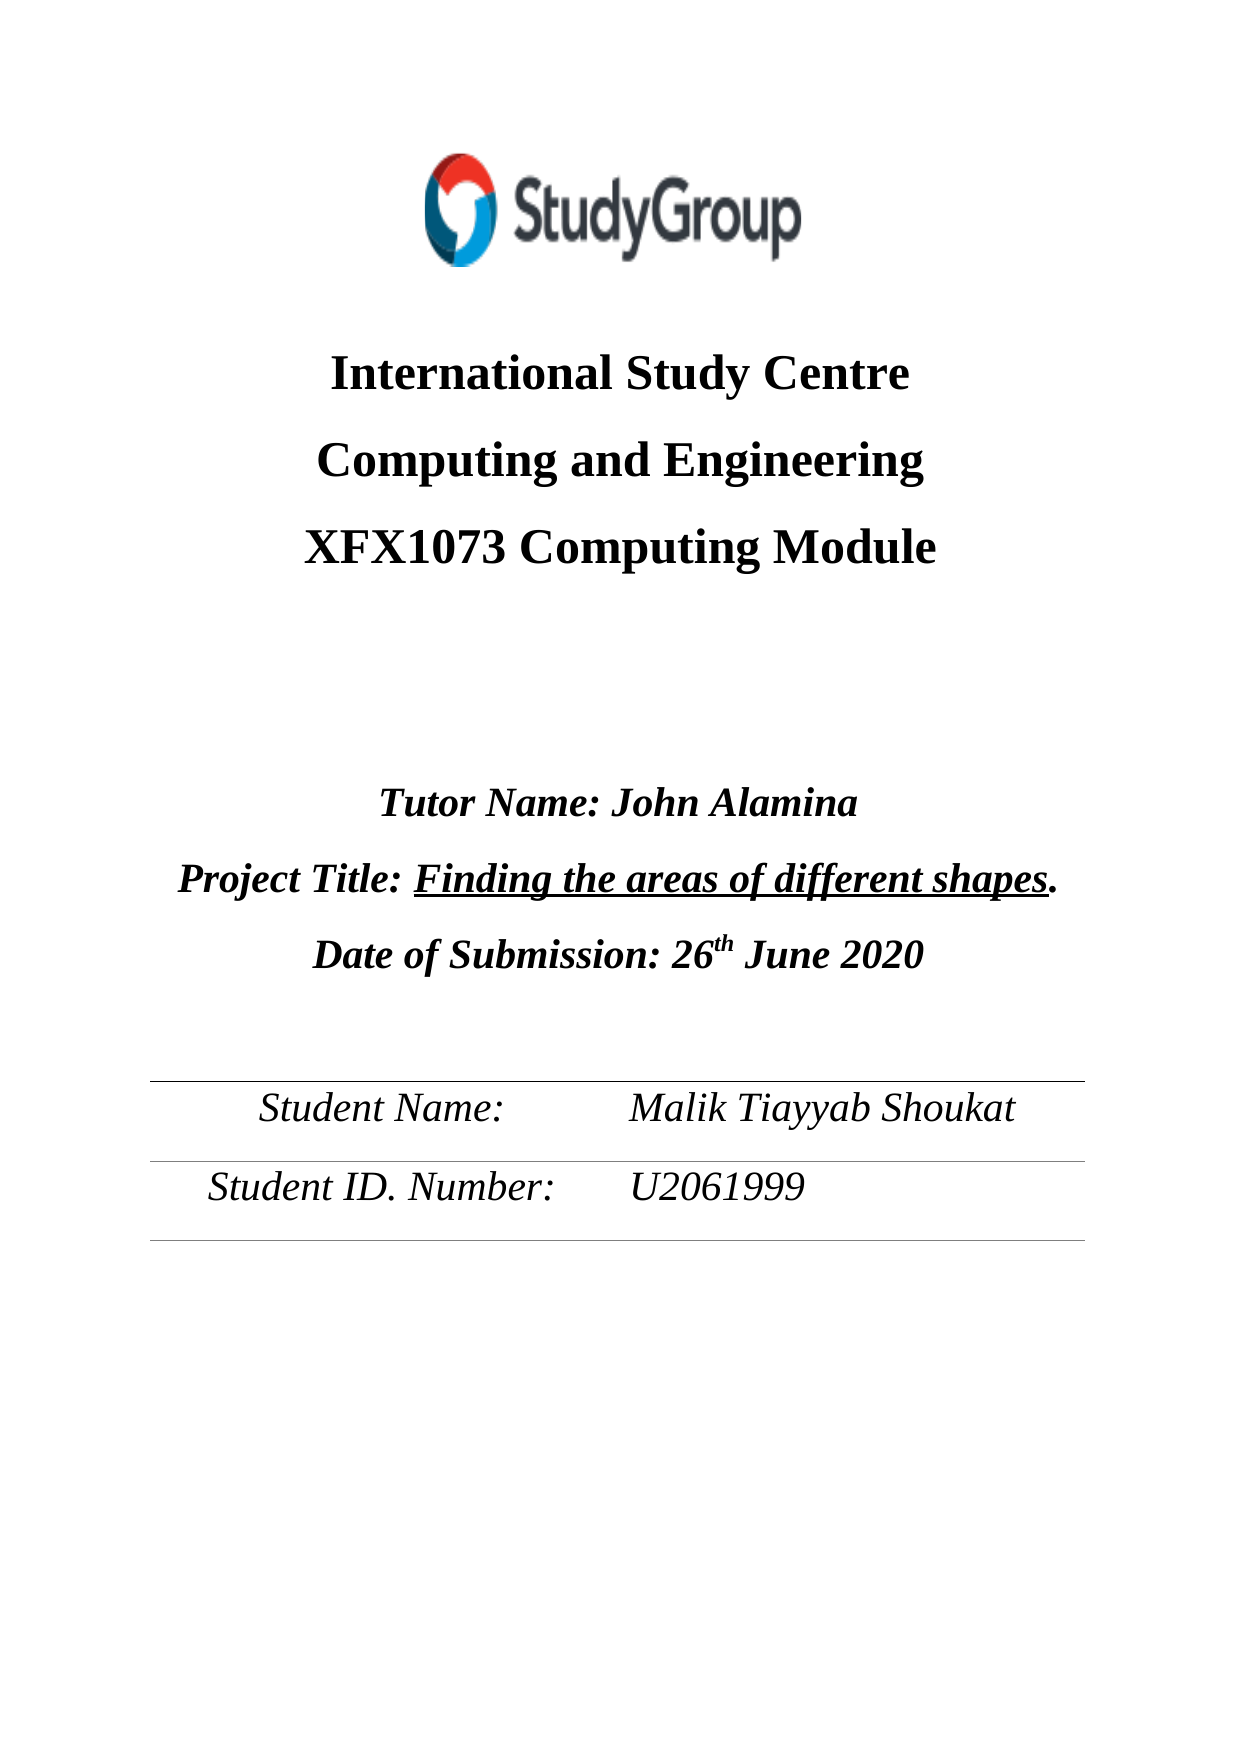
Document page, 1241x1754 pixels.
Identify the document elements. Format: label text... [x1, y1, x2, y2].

text Computing and Engineering [150, 430, 1090, 487]
table_header Student Name: [150, 1082, 618, 1161]
text International Study Centre [150, 343, 1090, 400]
text Date of Submission: 26th June 2020 [150, 929, 1090, 977]
picture [424, 150, 816, 267]
picture [424, 217, 456, 267]
table_cell Student ID. Number: [150, 1162, 618, 1240]
text Tutor Name: John Alamina [150, 777, 1090, 825]
text Project Title: Finding the areas of different shapes. [150, 853, 1090, 901]
text XFX1073 Computing Module [150, 517, 1090, 574]
table_cell U2061999 [618, 1162, 1085, 1240]
table_header Malik Tiayyab Shoukat [618, 1082, 1085, 1161]
